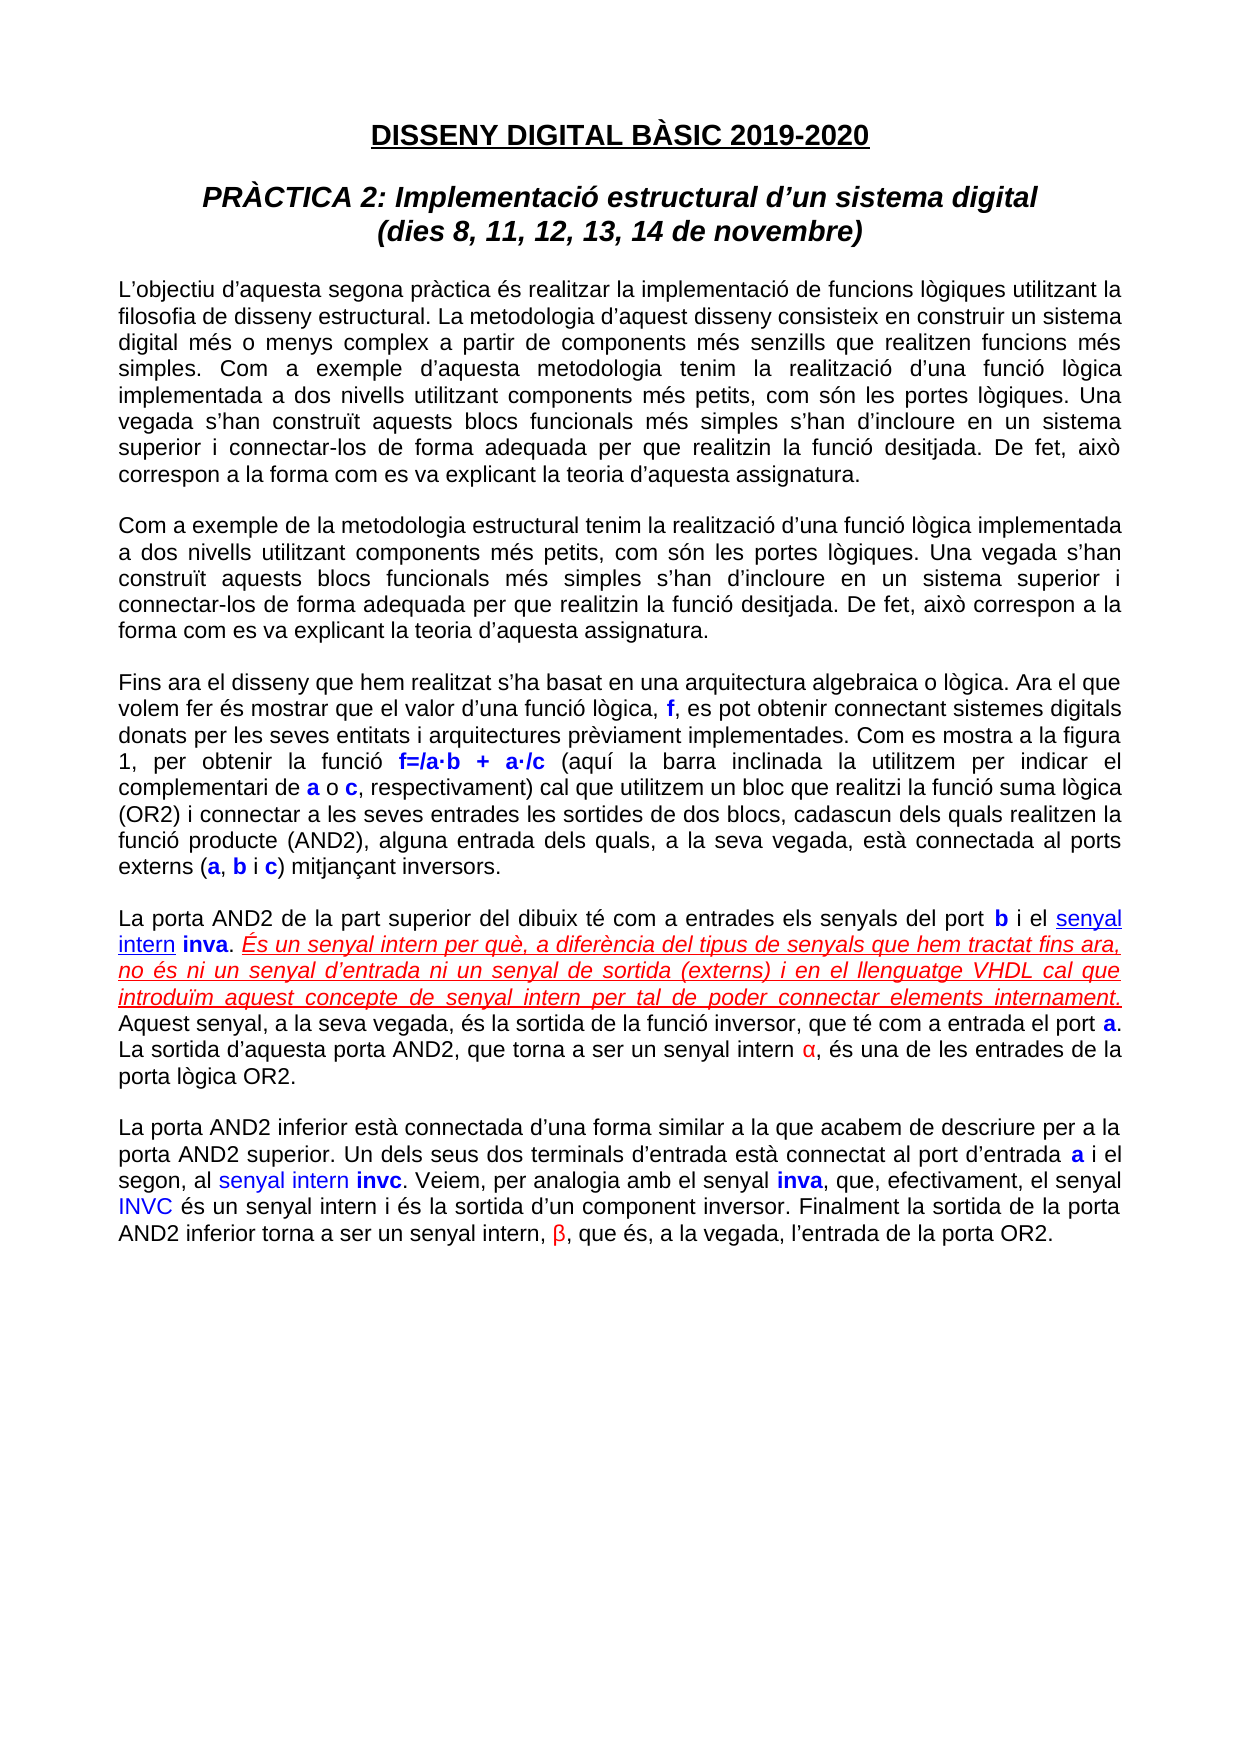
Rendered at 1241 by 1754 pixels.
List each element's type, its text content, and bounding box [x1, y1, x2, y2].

text La porta AND2 de la part superior del dibuix té com a entrades els senyals del port b i el senyal intern inva. És un senyal intern per què, a diferència del tipus de senyals que hem tractat fins ara, no és ni un senyal d’entrada ni un senyal de sortida (externs) i en el llenguatge VHDL cal que introduïm aquest concepte de senyal intern per tal de poder connectar elements internament. Aquest senyal, a la seva vegada, és la sortida de la funció inversor, que té com a entrada el port a. La sortida d’aquesta porta AND2, que torna a ser un senyal intern α, és una de les entrades de la porta lògica OR2. [118, 1008, 1122, 1089]
text Com a exemple de la metodologia estructural tenim la realització d’una funció lògica implementada a dos nivells utilitzant components més petits, com són les portes lògiques. Una vegada s’han construït aquests blocs funcionals més simples s’han d’incloure en un sistema superior i connectar-los de forma adequada per que realitzin la funció desitjada. De fet, això correspon a la forma com es va explicant la teoria d’aquesta assignatura. [118, 512, 1122, 644]
text (dies 8, 11, 12, 13, 14 de novembre) [118, 214, 1122, 247]
text Fins ara el disseny que hem realitzat s’ha basat en una arquitectura algebraica o lògica. Ara el que volem fer és mostrar que el valor d’una funció lògica, f, es pot obtenir connectant sistemes digitals donats per les seves entitats i arquitectures prèviament implementades. Com es mostra a la figura 1, per obtenir la funció f=/a·b + a·/c (aquí la barra inclinada la utilitzem per indicar el complementari de a o c, respectivament) cal que utilitzem un bloc que realitzi la funció suma lògica (OR2) i connectar a les seves entrades les sortides de dos blocs, cadascun dels quals realitzen la funció producte (AND2), alguna entrada dels quals, a la seva vegada, està connectada al ports externs (a, b i c) mitjançant inversors. [118, 669, 1122, 880]
text La porta AND2 de la part superior del dibuix té com a entrades els senyals del port b i el senyal intern inva. És un senyal intern per què, a diferència del tipus de senyals que hem tractat fins ara, no és ni un senyal d’entrada ni un senyal de sortida (externs) i en el llenguatge VHDL cal que introduïm aquest concepte de senyal intern per tal de poder connectar elements internament. Aquest senyal, a la seva vegada, és la sortida de la funció inversor, que té com a entrada el port a. La sortida d’aquesta porta AND2, que torna a ser un senyal intern α, és una de les entrades de la porta lògica OR2. [118, 905, 1122, 1006]
text La porta AND2 inferior està connectada d’una forma similar a la que acabem de descriure per a la porta AND2 superior. Un dels seus dos terminals d’entrada està connectat al port d’entrada a i el segon, al senyal intern invc. Veiem, per analogia amb el senyal inva, que, efectivament, el senyal INVC és un senyal intern i és la sortida d’un component inversor. Finalment la sortida de la porta AND2 inferior torna a ser un senyal intern, β, que és, a la vegada, l’entrada de la porta OR2. [118, 1114, 1122, 1246]
text DISSENY DIGITAL BÀSIC 2019-2020 [118, 118, 1122, 152]
text PRÀCTICA 2: Implementació estructural d’un sistema digital [118, 180, 1122, 214]
text L’objectiu d’aquesta segona pràctica és realitzar la implementació de funcions lògiques utilitzant la filosofia de disseny estructural. La metodologia d’aquest disseny consisteix en construir un sistema digital més o menys complex a partir de components més senzills que realitzen funcions més simples. Com a exemple d’aquesta metodologia tenim la realització d’una funció lògica implementada a dos nivells utilitzant components més petits, com són les portes lògiques. Una vegada s’han construït aquests blocs funcionals més simples s’han d’incloure en un sistema superior i connectar-los de forma adequada per que realitzin la funció desitjada. De fet, això correspon a la forma com es va explicant la teoria d’aquesta assignatura. [118, 276, 1122, 487]
